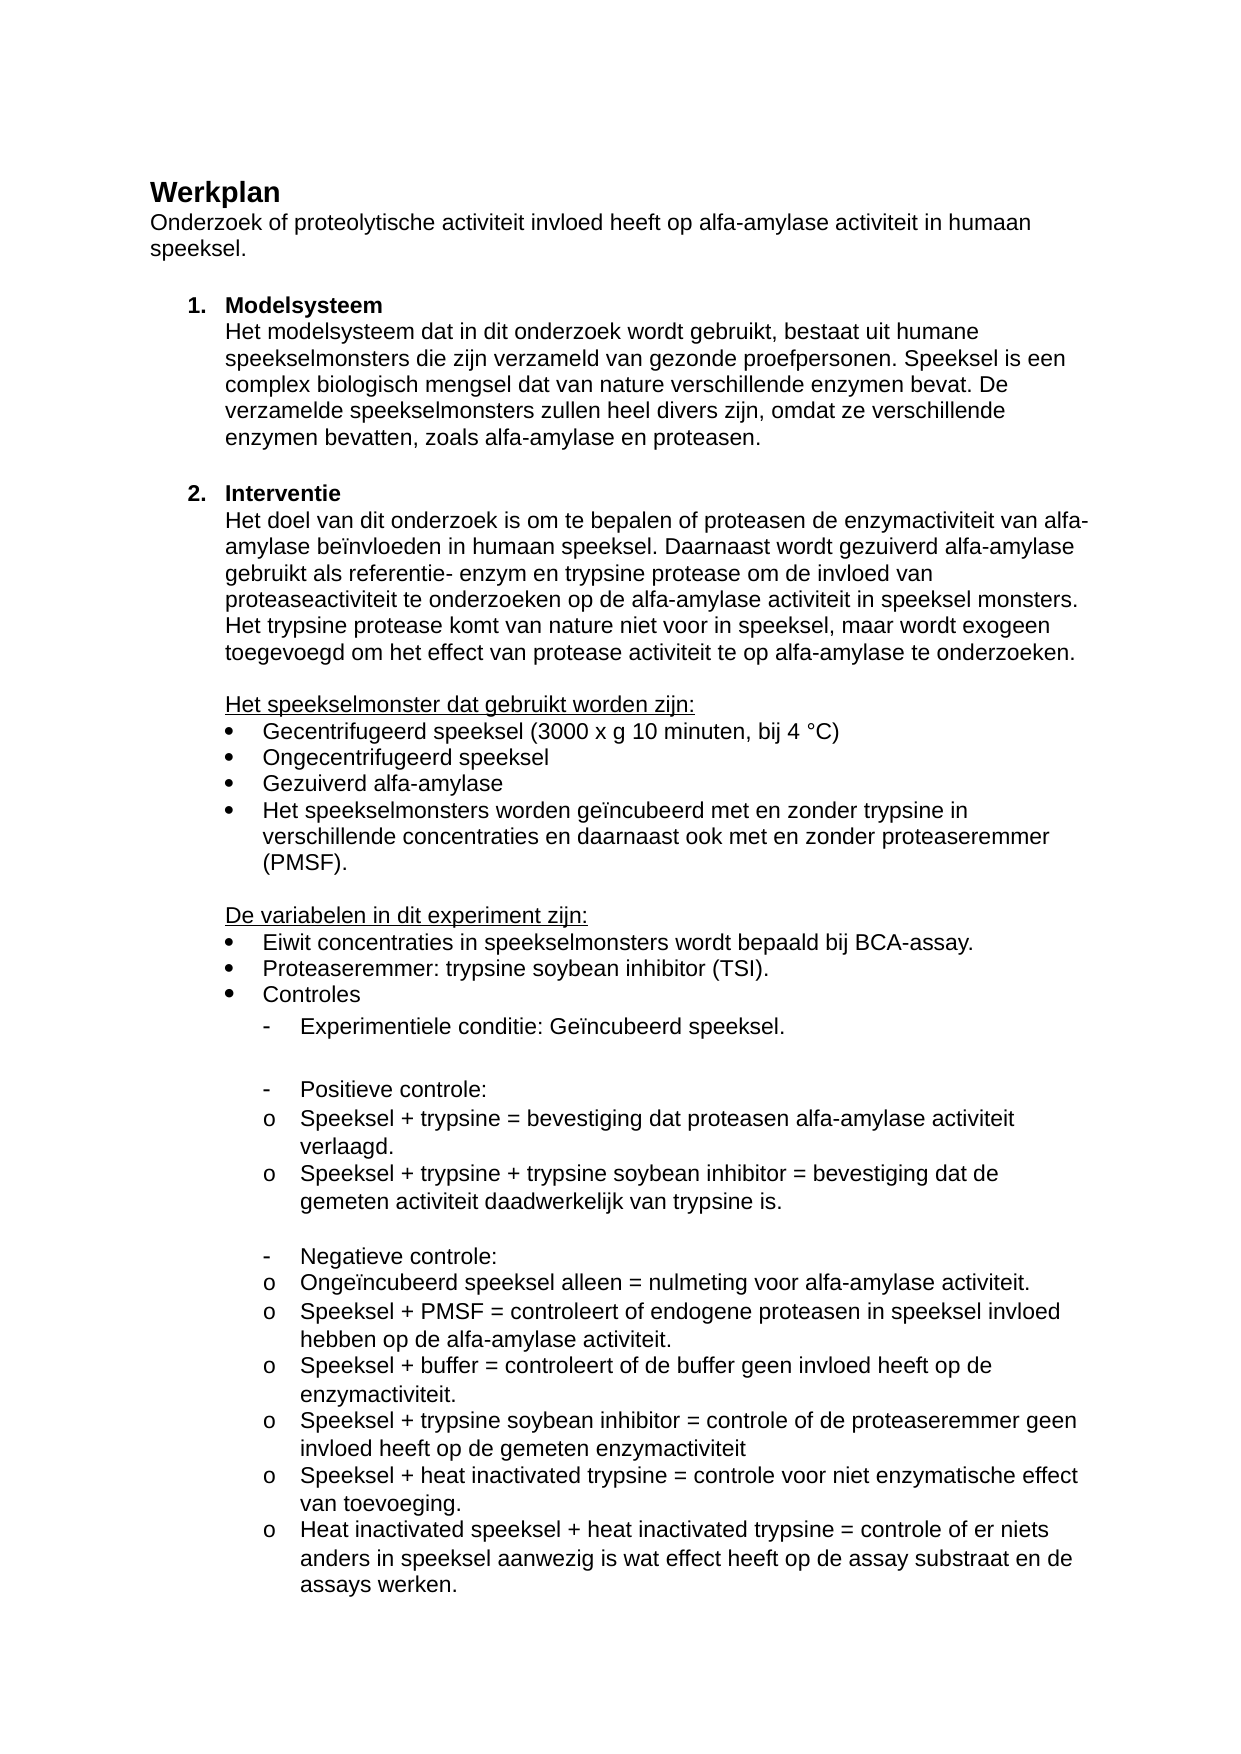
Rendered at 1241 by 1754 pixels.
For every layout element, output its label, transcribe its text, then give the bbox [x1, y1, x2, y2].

list Gezuiverd alfa-amylase [225, 770, 1090, 797]
list Ongeïncubeerd speeksel alleen = nulmeting voor alfa-amylase activiteit. [262, 1269, 1090, 1298]
list Negatieve controle: [262, 1241, 1090, 1269]
subtitle Modelsysteem [187, 292, 1090, 318]
list Speeksel + trypsine soybean inhibitor = controle of de proteaseremmer geen invloed heeft op de gemeten enzymactiviteit [262, 1407, 1090, 1462]
list Speeksel + PMSF = controleert of endogene proteasen in speeksel invloed hebben op de alfa-amylase activiteit. [262, 1298, 1090, 1352]
list Speeksel + heat inactivated trypsine = controle voor niet enzymatische effect van toevoeging. [262, 1462, 1090, 1516]
list Ongecentrifugeerd speeksel [225, 744, 1090, 770]
list Gecentrifugeerd speeksel (3000 x g 10 minuten, bij 4 °C) [225, 718, 1090, 744]
text De variabelen in dit experiment zijn: [225, 902, 1090, 928]
list Positieve controle: [262, 1071, 1090, 1105]
subtitle Werkplan [150, 175, 1090, 208]
list Speeksel + trypsine = bevestiging dat proteasen alfa-amylase activiteit verlaagd. [262, 1105, 1090, 1159]
list Het speekselmonsters worden geïncubeerd met en zonder trypsine in verschillende concentraties en daarnaast ook met en zonder proteaseremmer (PMSF). [225, 797, 1090, 876]
list Experimentiele conditie: Geïncubeerd speeksel. [262, 1008, 1090, 1042]
subtitle Interventie [187, 480, 1090, 507]
list Controles [225, 981, 1090, 1008]
list Eiwit concentraties in speekselmonsters wordt bepaald bij BCA-assay. [225, 928, 1090, 955]
list Het speekselmonster dat gebruikt worden zijn: [225, 691, 1090, 718]
list Het doel van dit onderzoek is om te bepalen of proteasen de enzymactiviteit van alfa-amylase beïnvloeden in humaan speeksel. Daarnaast wordt gezuiverd alfa-amylase gebruikt als referentie- enzym en trypsine protease om de invloed van proteaseactiviteit te onderzoeken op de alfa-amylase activiteit in speeksel monsters. [225, 507, 1090, 612]
list Speeksel + trypsine + trypsine soybean inhibitor = bevestiging dat de gemeten activiteit daadwerkelijk van trypsine is. [262, 1159, 1090, 1214]
list Proteaseremmer: trypsine soybean inhibitor (TSI). [225, 955, 1090, 981]
text Onderzoek of proteolytische activiteit invloed heeft op alfa-amylase activiteit in humaan speeksel. [150, 208, 1090, 261]
list Het trypsine protease komt van nature niet voor in speeksel, maar wordt exogeen toegevoegd om het effect van protease activiteit te op alfa-amylase te onderzoeken. [225, 612, 1090, 665]
list Speeksel + buffer = controleert of de buffer geen invloed heeft op de enzymactiviteit. [262, 1352, 1090, 1407]
list Heat inactivated speeksel + heat inactivated trypsine = controle of er niets anders in speeksel aanwezig is wat effect heeft op de assay substraat en de assays werken. [262, 1516, 1090, 1597]
list Het modelsysteem dat in dit onderzoek wordt gebruikt, bestaat uit humane speekselmonsters die zijn verzameld van gezonde proefpersonen. Speeksel is een complex biologisch mengsel dat van nature verschillende enzymen bevat. De verzamelde speekselmonsters zullen heel divers zijn, omdat ze verschillende enzymen bevatten, zoals alfa-amylase en proteasen. [225, 318, 1090, 450]
